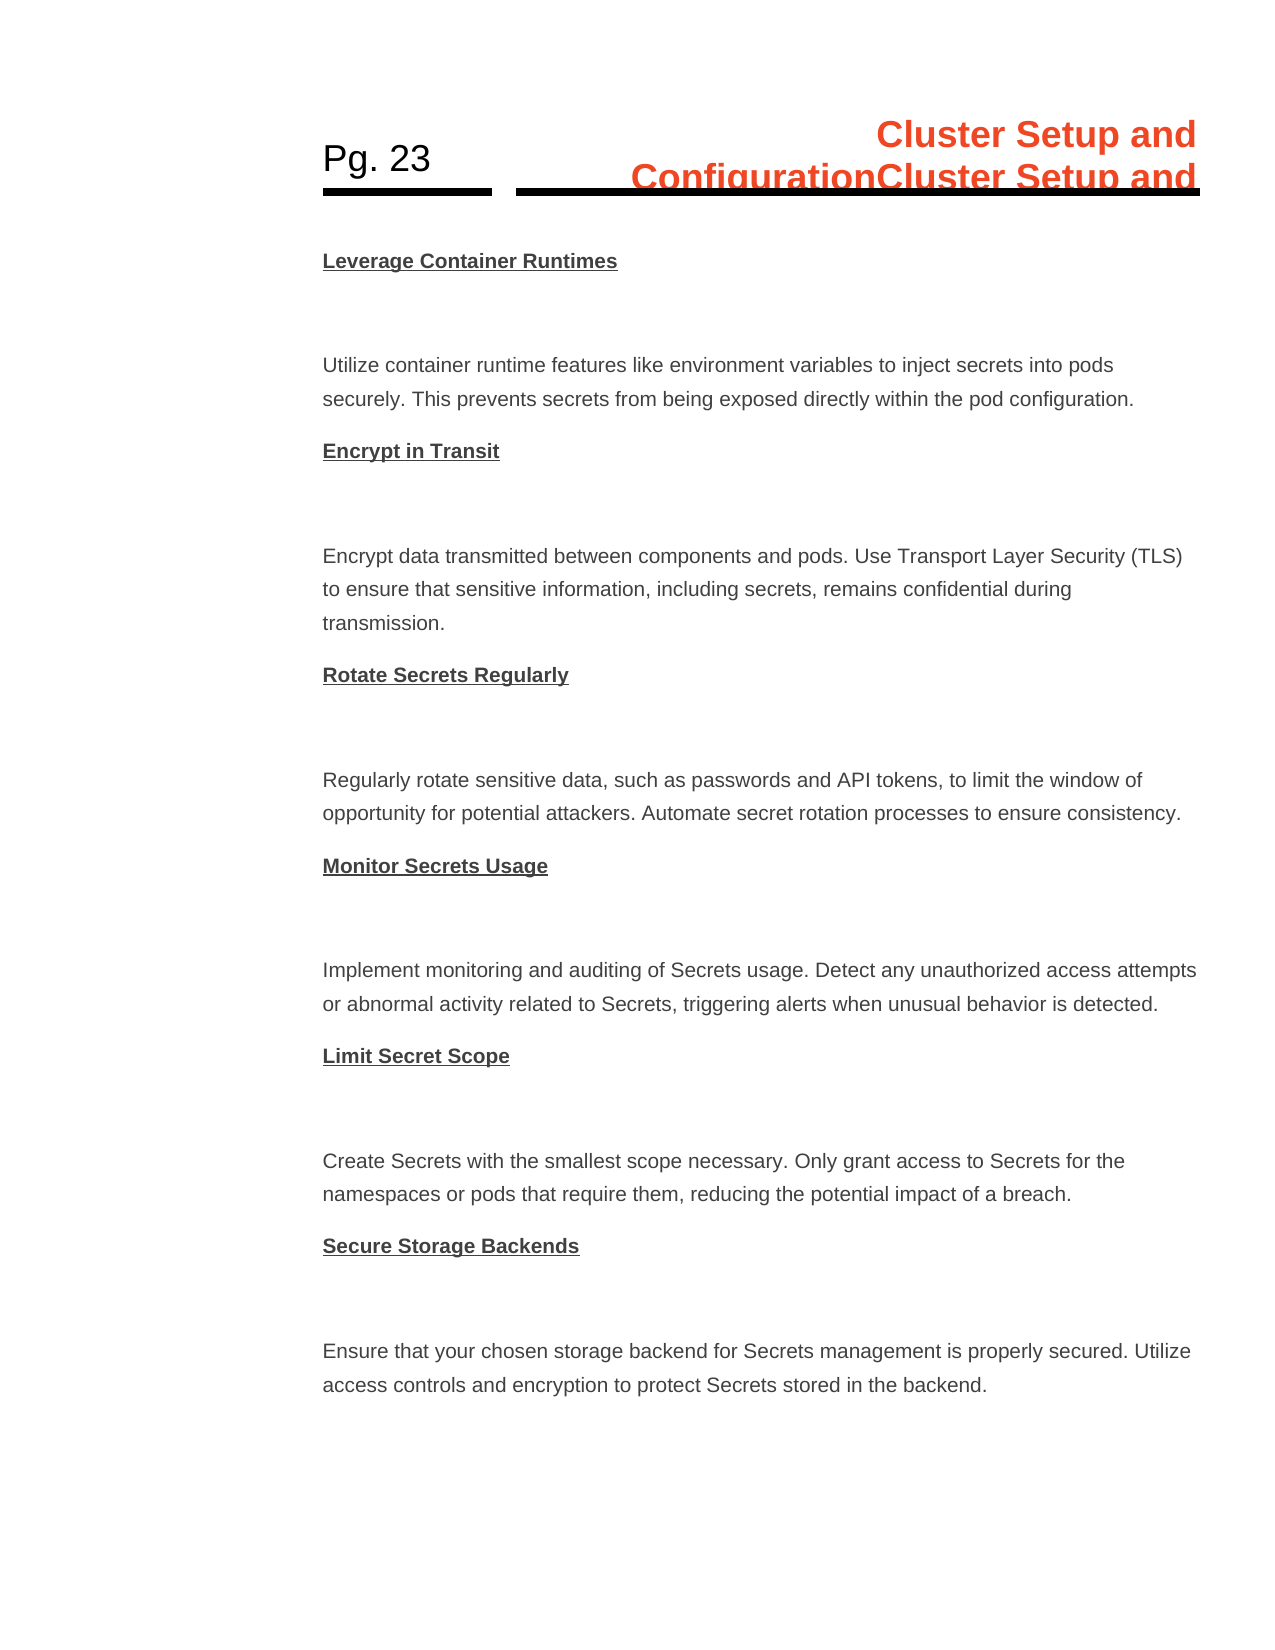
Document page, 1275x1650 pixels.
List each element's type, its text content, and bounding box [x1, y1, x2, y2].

text Create Secrets with the smallest scope necessary. Only grant access to Secrets for the namespaces or pods that require them, reducing the potential impact of a breach. [322, 1148, 1200, 1206]
text Encrypt in Transit [322, 439, 1200, 463]
text Encrypt data transmitted between components and pods. Use Transport Layer Security (TLS) to ensure that sensitive information, including secrets, remains confidential during transmission. [322, 544, 1200, 635]
text Rotate Secrets Regularly [322, 663, 1200, 687]
text Monitor Secrets Usage [322, 853, 1200, 877]
text Limit Secret Scope [322, 1044, 1200, 1068]
text Utilize container runtime features like environment variables to inject secrets into pods securely. This prevents secrets from being exposed directly within the pod configuration. [322, 353, 1200, 411]
text Secure Storage Backends [322, 1234, 1200, 1258]
text Leverage Container Runtimes [322, 249, 1200, 273]
text Implement monitoring and auditing of Secrets usage. Detect any unauthorized access attempts or abnormal activity related to Secrets, triggering alerts when unusual behavior is detected. [322, 958, 1200, 1016]
text Regularly rotate sensitive data, such as passwords and API tokens, to limit the window of opportunity for potential attackers. Automate secret rotation processes to ensure consistency. [322, 768, 1200, 825]
text Ensure that your chosen storage backend for Secrets management is properly secured. Utilize access controls and encryption to protect Secrets stored in the backend. [322, 1339, 1200, 1396]
